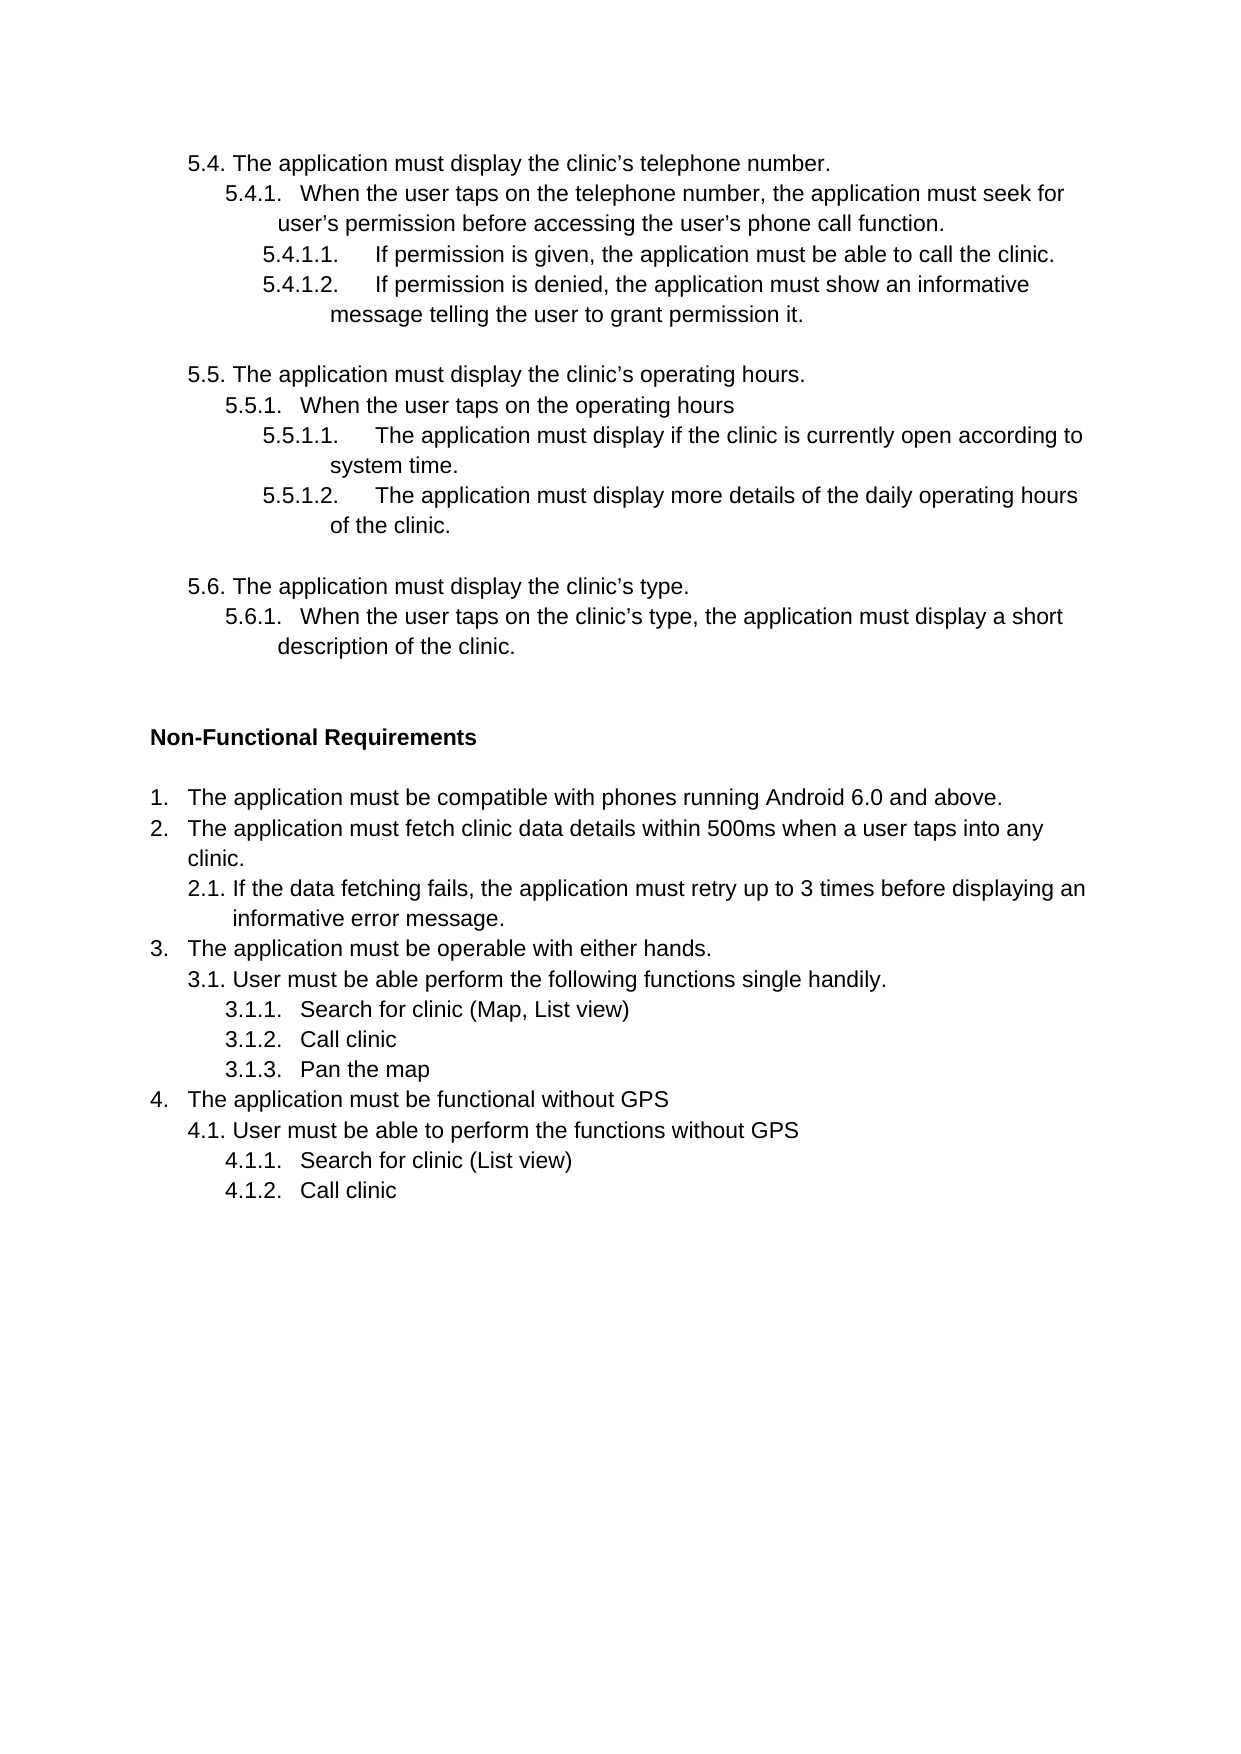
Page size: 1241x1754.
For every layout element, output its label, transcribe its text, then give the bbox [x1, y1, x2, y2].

list User must be able to perform the functions without GPS [187, 1117, 1090, 1143]
list When the user taps on the operating hours [225, 392, 1090, 418]
list The application must display the clinic’s operating hours. [187, 361, 1090, 388]
list Search for clinic (List view) [225, 1147, 1090, 1173]
list User must be able perform the following functions single handily. [187, 966, 1090, 992]
list If the data fetching fails, the application must retry up to 3 times before displaying an informative error message. [187, 875, 1090, 932]
text Non-Functional Requirements [150, 724, 1090, 781]
list The application must be compatible with phones running Android 6.0 and above. [150, 784, 1090, 811]
list If permission is denied, the application must show an informative message telling the user to grant permission it. [262, 271, 1090, 358]
list When the user taps on the clinic’s type, the application must display a short description of the clinic. [225, 603, 1090, 660]
list The application must be functional without GPS [150, 1086, 1090, 1113]
list The application must display the clinic’s type. [187, 573, 1090, 599]
list The application must be operable with either hands. [150, 935, 1090, 962]
list Call clinic [225, 1177, 1090, 1203]
list The application must fetch clinic data details within 500ms when a user taps into any clinic. [150, 814, 1090, 871]
list When the user taps on the telephone number, the application must seek for user’s permission before accessing the user’s phone call function. [225, 180, 1090, 237]
list Pan the map [225, 1056, 1090, 1083]
list The application must display more details of the daily operating hours of the clinic. [262, 482, 1090, 569]
list The application must display the clinic’s telephone number. [187, 150, 1090, 176]
list Call clinic [225, 1026, 1090, 1052]
list Search for clinic (Map, List view) [225, 996, 1090, 1022]
list If permission is given, the application must be able to call the clinic. [262, 241, 1090, 267]
list The application must display if the clinic is currently open according to system time. [262, 422, 1090, 478]
